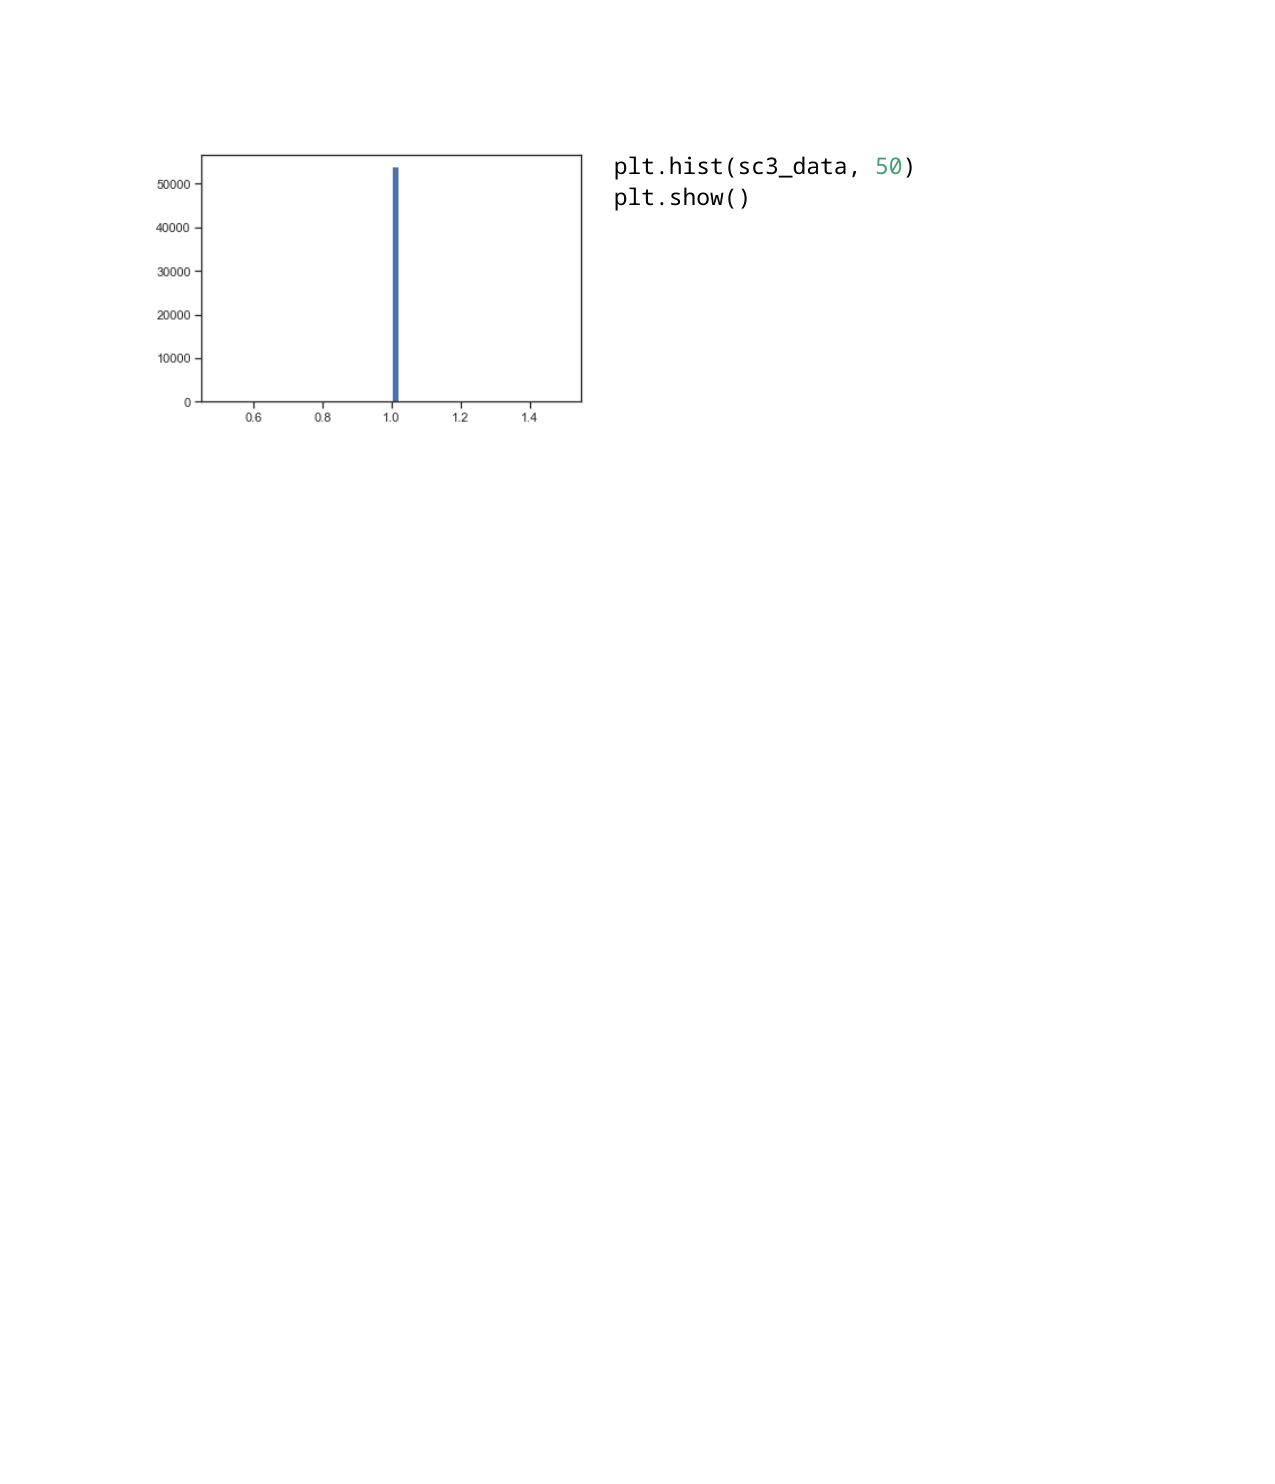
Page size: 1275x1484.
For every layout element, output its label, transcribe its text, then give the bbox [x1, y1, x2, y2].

picture [148, 147, 589, 432]
text plt.hist(sc3_data, 50) plt.show() [589, 150, 1125, 212]
